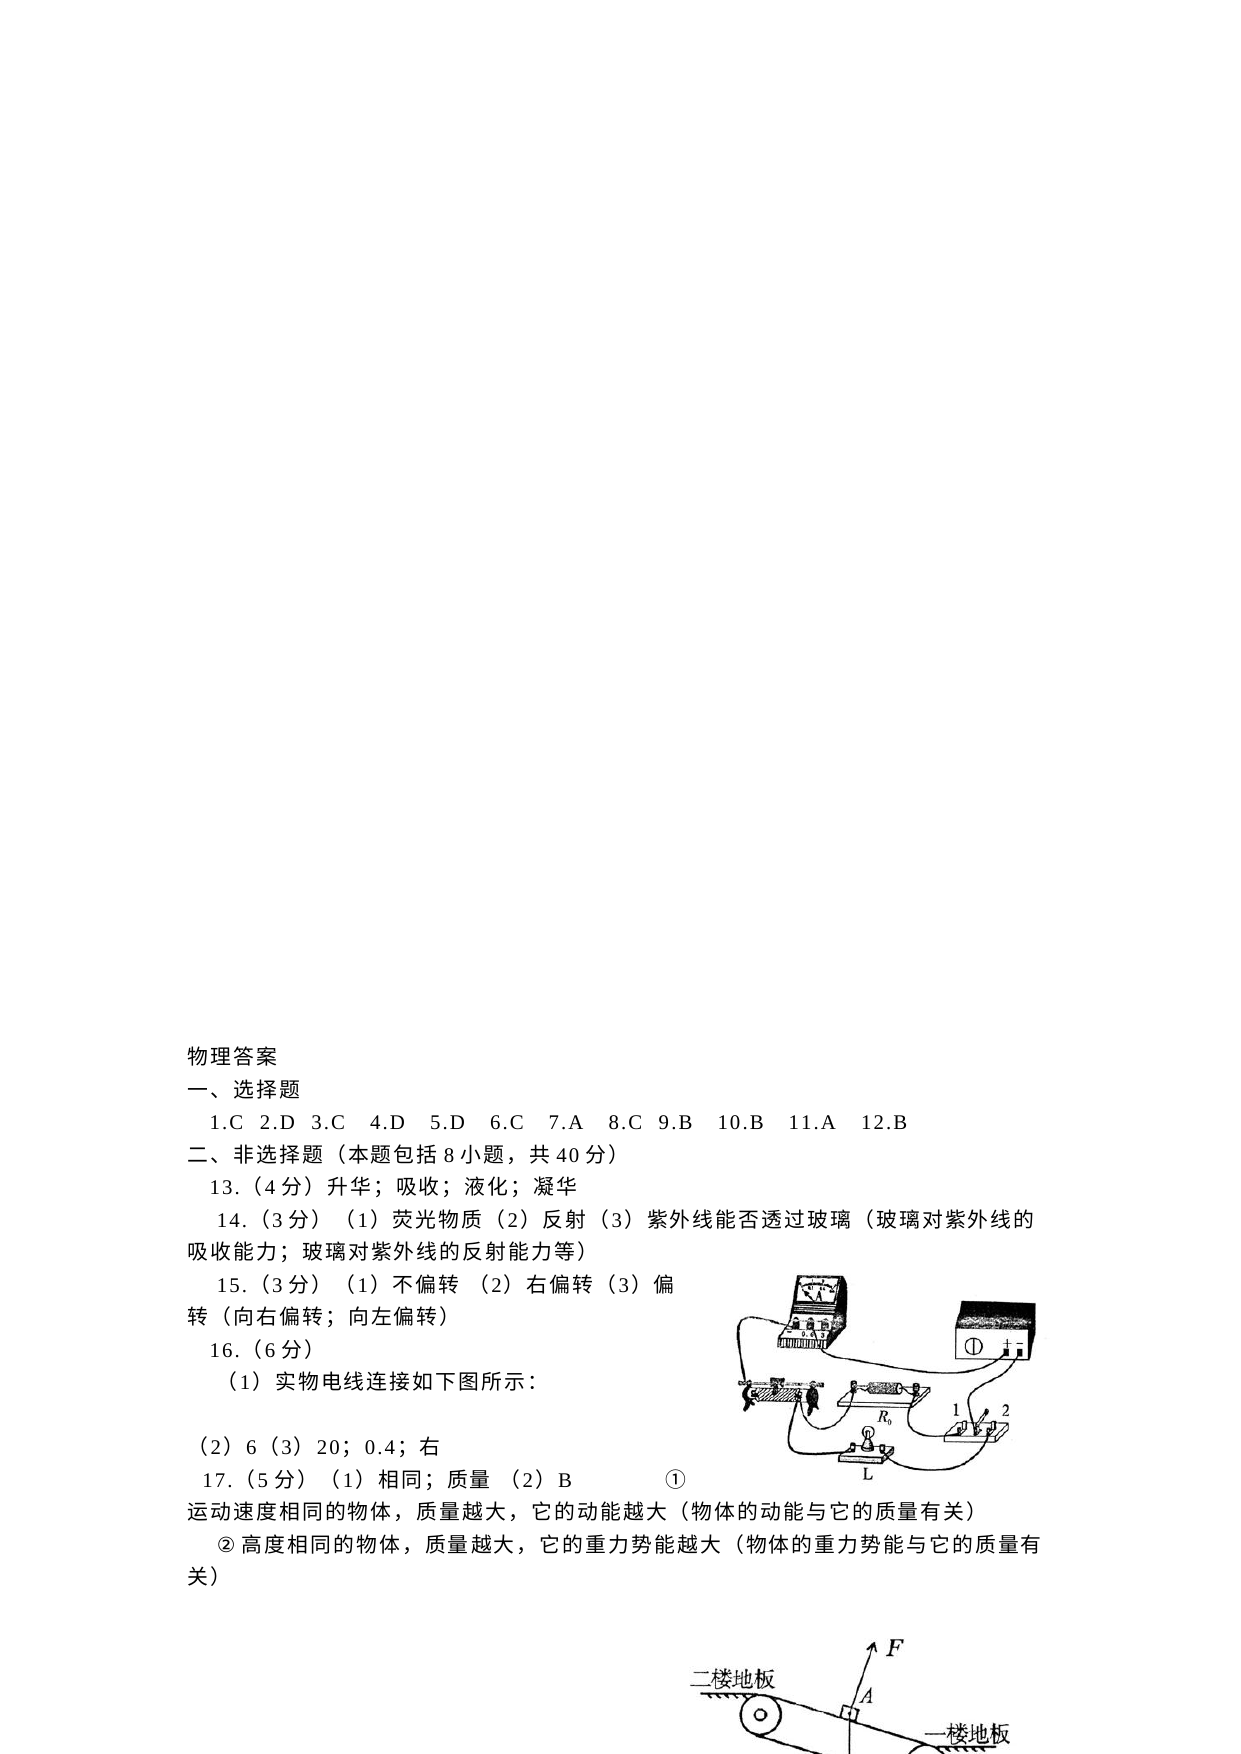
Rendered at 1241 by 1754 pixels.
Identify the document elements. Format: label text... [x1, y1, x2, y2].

text 一、选择题 [187, 1072, 1053, 1104]
text 1.C 2.D 3.C 4.D 5.D 6.C 7.A 8.C 9.B 10.B 11.A 12.B [187, 1104, 1053, 1137]
picture [675, 1624, 1032, 1754]
text 物理答案 [187, 1039, 1053, 1072]
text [187, 1429, 1053, 1592]
picture [712, 1397, 1051, 1429]
text 二、非选择题（本题包括8小题，共40分） 13.（4分）升华；吸收；液化；凝华 14.（3分）（1）荧光物质（2）反射（3）紫外线能否透过玻璃（玻璃对紫外线的吸收能力；玻璃对紫外线的反射能力等） 15.（3分）（1）不偏转 （2）右偏转（3）偏转（向右偏转；向左偏转） 16.（6分） （1）实物电线连接如下图所示： [187, 1137, 1053, 1397]
